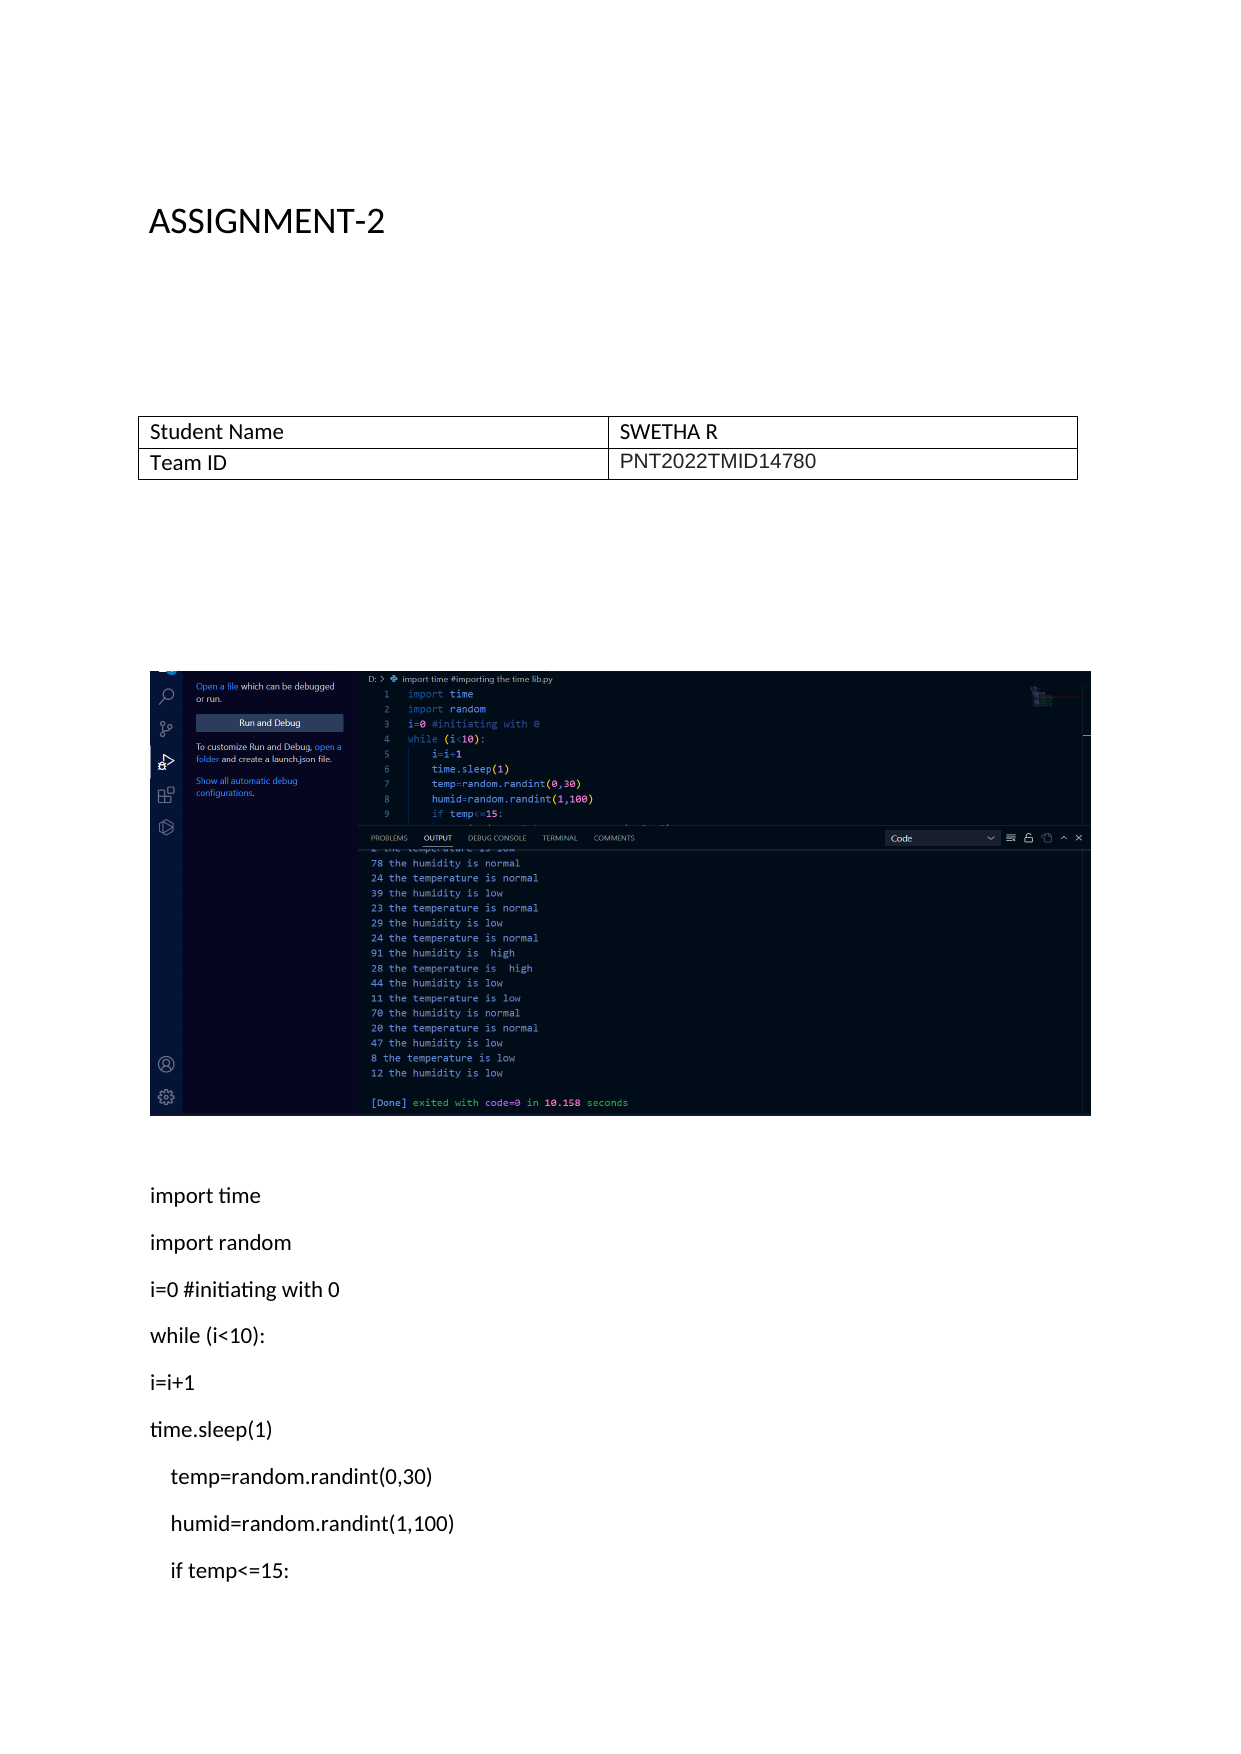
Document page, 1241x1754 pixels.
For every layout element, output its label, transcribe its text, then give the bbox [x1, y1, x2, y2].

text import time [150, 1181, 1090, 1209]
text while (i<10): [150, 1322, 1090, 1349]
subtitle ASSIGNMENT-2 [148, 197, 1090, 243]
text import random [150, 1228, 1090, 1256]
table_header SWETHA R [609, 417, 1077, 447]
text i=0 #initiating with 0 [150, 1275, 1090, 1303]
table_header Student Name [139, 417, 608, 447]
text i=i+1 [150, 1368, 1090, 1396]
picture [150, 671, 1091, 1116]
text time.sleep(1) [150, 1415, 1090, 1443]
text if temp<=15: [150, 1556, 1090, 1584]
table_cell PNT2022TMID14780 [609, 449, 1077, 478]
text humid=random.randint(1,100) [150, 1509, 1090, 1537]
text temp=random.randint(0,30) [150, 1462, 1090, 1490]
table_cell Team ID [139, 449, 608, 478]
